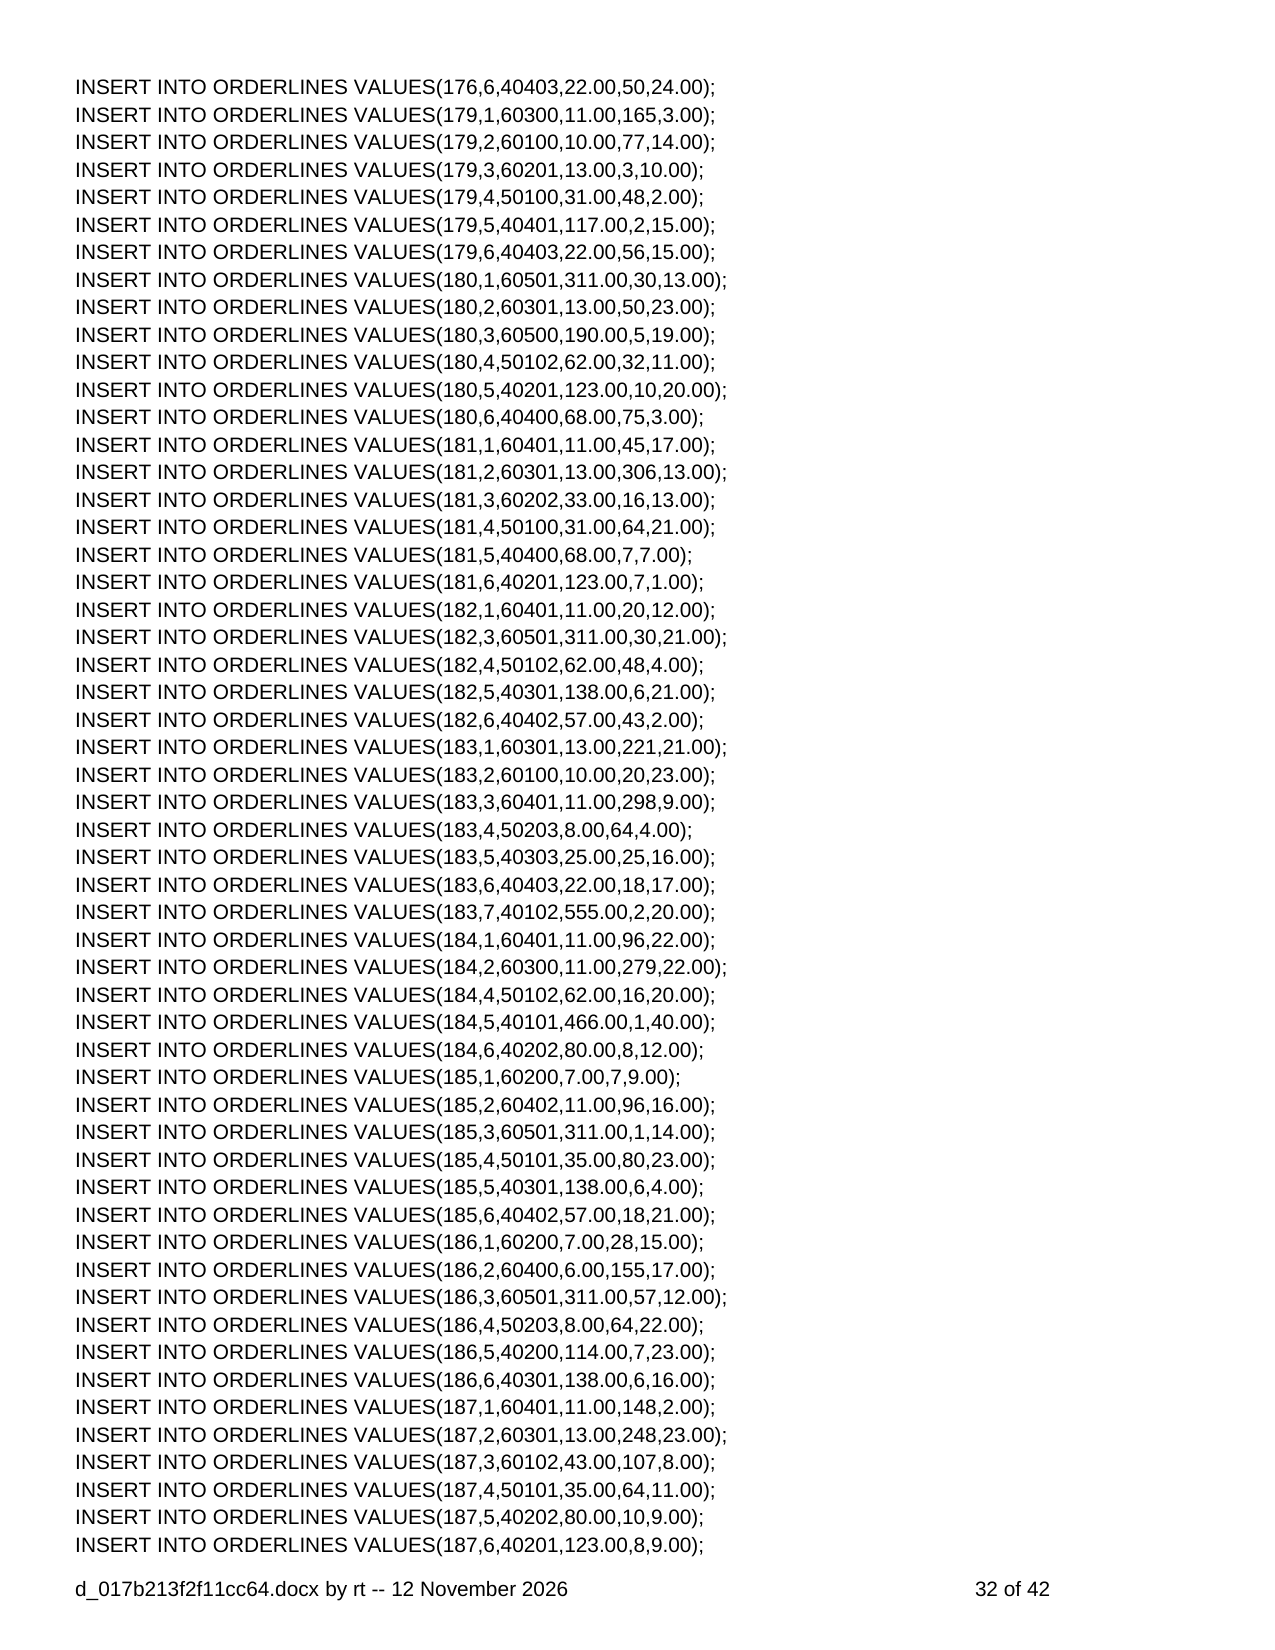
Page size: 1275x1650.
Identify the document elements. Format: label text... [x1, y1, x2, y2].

text INSERT INTO ORDERLINES VALUES(184,2,60300,11.00,279,22.00); [75, 955, 1200, 979]
text INSERT INTO ORDERLINES VALUES(187,6,40201,123.00,8,9.00); [75, 1532, 1200, 1556]
text INSERT INTO ORDERLINES VALUES(184,5,40101,466.00,1,40.00); [75, 1010, 1200, 1034]
text INSERT INTO ORDERLINES VALUES(182,6,40402,57.00,43,2.00); [75, 707, 1200, 731]
text INSERT INTO ORDERLINES VALUES(176,6,40403,22.00,50,24.00); [75, 75, 1200, 99]
text INSERT INTO ORDERLINES VALUES(183,4,50203,8.00,64,4.00); [75, 817, 1200, 841]
text INSERT INTO ORDERLINES VALUES(185,2,60402,11.00,96,16.00); [75, 1092, 1200, 1116]
text INSERT INTO ORDERLINES VALUES(180,1,60501,311.00,30,13.00); [75, 267, 1200, 291]
text INSERT INTO ORDERLINES VALUES(187,4,50101,35.00,64,11.00); [75, 1477, 1200, 1501]
text INSERT INTO ORDERLINES VALUES(181,1,60401,11.00,45,17.00); [75, 432, 1200, 456]
text INSERT INTO ORDERLINES VALUES(179,4,50100,31.00,48,2.00); [75, 185, 1200, 209]
text INSERT INTO ORDERLINES VALUES(183,5,40303,25.00,25,16.00); [75, 845, 1200, 869]
text INSERT INTO ORDERLINES VALUES(182,3,60501,311.00,30,21.00); [75, 625, 1200, 649]
text INSERT INTO ORDERLINES VALUES(187,1,60401,11.00,148,2.00); [75, 1395, 1200, 1419]
text INSERT INTO ORDERLINES VALUES(181,2,60301,13.00,306,13.00); [75, 460, 1200, 484]
text INSERT INTO ORDERLINES VALUES(184,6,40202,80.00,8,12.00); [75, 1037, 1200, 1061]
text INSERT INTO ORDERLINES VALUES(184,1,60401,11.00,96,22.00); [75, 927, 1200, 951]
text INSERT INTO ORDERLINES VALUES(185,1,60200,7.00,7,9.00); [75, 1065, 1200, 1089]
text INSERT INTO ORDERLINES VALUES(182,1,60401,11.00,20,12.00); [75, 597, 1200, 621]
text INSERT INTO ORDERLINES VALUES(186,1,60200,7.00,28,15.00); [75, 1230, 1200, 1254]
text INSERT INTO ORDERLINES VALUES(186,6,40301,138.00,6,16.00); [75, 1367, 1200, 1391]
text INSERT INTO ORDERLINES VALUES(187,2,60301,13.00,248,23.00); [75, 1422, 1200, 1446]
text INSERT INTO ORDERLINES VALUES(182,5,40301,138.00,6,21.00); [75, 680, 1200, 704]
text INSERT INTO ORDERLINES VALUES(183,6,40403,22.00,18,17.00); [75, 872, 1200, 896]
text INSERT INTO ORDERLINES VALUES(181,6,40201,123.00,7,1.00); [75, 570, 1200, 594]
text INSERT INTO ORDERLINES VALUES(181,3,60202,33.00,16,13.00); [75, 487, 1200, 511]
text INSERT INTO ORDERLINES VALUES(180,4,50102,62.00,32,11.00); [75, 350, 1200, 374]
text INSERT INTO ORDERLINES VALUES(181,5,40400,68.00,7,7.00); [75, 542, 1200, 566]
text INSERT INTO ORDERLINES VALUES(183,3,60401,11.00,298,9.00); [75, 790, 1200, 814]
text INSERT INTO ORDERLINES VALUES(180,2,60301,13.00,50,23.00); [75, 295, 1200, 319]
text INSERT INTO ORDERLINES VALUES(183,7,40102,555.00,2,20.00); [75, 900, 1200, 924]
text INSERT INTO ORDERLINES VALUES(183,2,60100,10.00,20,23.00); [75, 762, 1200, 786]
text INSERT INTO ORDERLINES VALUES(185,4,50101,35.00,80,23.00); [75, 1147, 1200, 1171]
text INSERT INTO ORDERLINES VALUES(179,6,40403,22.00,56,15.00); [75, 240, 1200, 264]
text INSERT INTO ORDERLINES VALUES(183,1,60301,13.00,221,21.00); [75, 735, 1200, 759]
text INSERT INTO ORDERLINES VALUES(185,6,40402,57.00,18,21.00); [75, 1202, 1200, 1226]
text INSERT INTO ORDERLINES VALUES(186,3,60501,311.00,57,12.00); [75, 1285, 1200, 1309]
text INSERT INTO ORDERLINES VALUES(185,3,60501,311.00,1,14.00); [75, 1120, 1200, 1144]
text INSERT INTO ORDERLINES VALUES(180,3,60500,190.00,5,19.00); [75, 322, 1200, 346]
text INSERT INTO ORDERLINES VALUES(181,4,50100,31.00,64,21.00); [75, 515, 1200, 539]
text INSERT INTO ORDERLINES VALUES(179,2,60100,10.00,77,14.00); [75, 130, 1200, 154]
text INSERT INTO ORDERLINES VALUES(179,5,40401,117.00,2,15.00); [75, 212, 1200, 236]
text INSERT INTO ORDERLINES VALUES(186,5,40200,114.00,7,23.00); [75, 1340, 1200, 1364]
text INSERT INTO ORDERLINES VALUES(182,4,50102,62.00,48,4.00); [75, 652, 1200, 676]
text INSERT INTO ORDERLINES VALUES(184,4,50102,62.00,16,20.00); [75, 982, 1200, 1006]
text INSERT INTO ORDERLINES VALUES(185,5,40301,138.00,6,4.00); [75, 1175, 1200, 1199]
text INSERT INTO ORDERLINES VALUES(187,3,60102,43.00,107,8.00); [75, 1450, 1200, 1474]
text INSERT INTO ORDERLINES VALUES(186,4,50203,8.00,64,22.00); [75, 1312, 1200, 1336]
text INSERT INTO ORDERLINES VALUES(179,1,60300,11.00,165,3.00); [75, 102, 1200, 126]
text INSERT INTO ORDERLINES VALUES(186,2,60400,6.00,155,17.00); [75, 1257, 1200, 1281]
text INSERT INTO ORDERLINES VALUES(180,6,40400,68.00,75,3.00); [75, 405, 1200, 429]
text INSERT INTO ORDERLINES VALUES(180,5,40201,123.00,10,20.00); [75, 377, 1200, 401]
text INSERT INTO ORDERLINES VALUES(179,3,60201,13.00,3,10.00); [75, 157, 1200, 181]
text INSERT INTO ORDERLINES VALUES(187,5,40202,80.00,10,9.00); [75, 1505, 1200, 1529]
